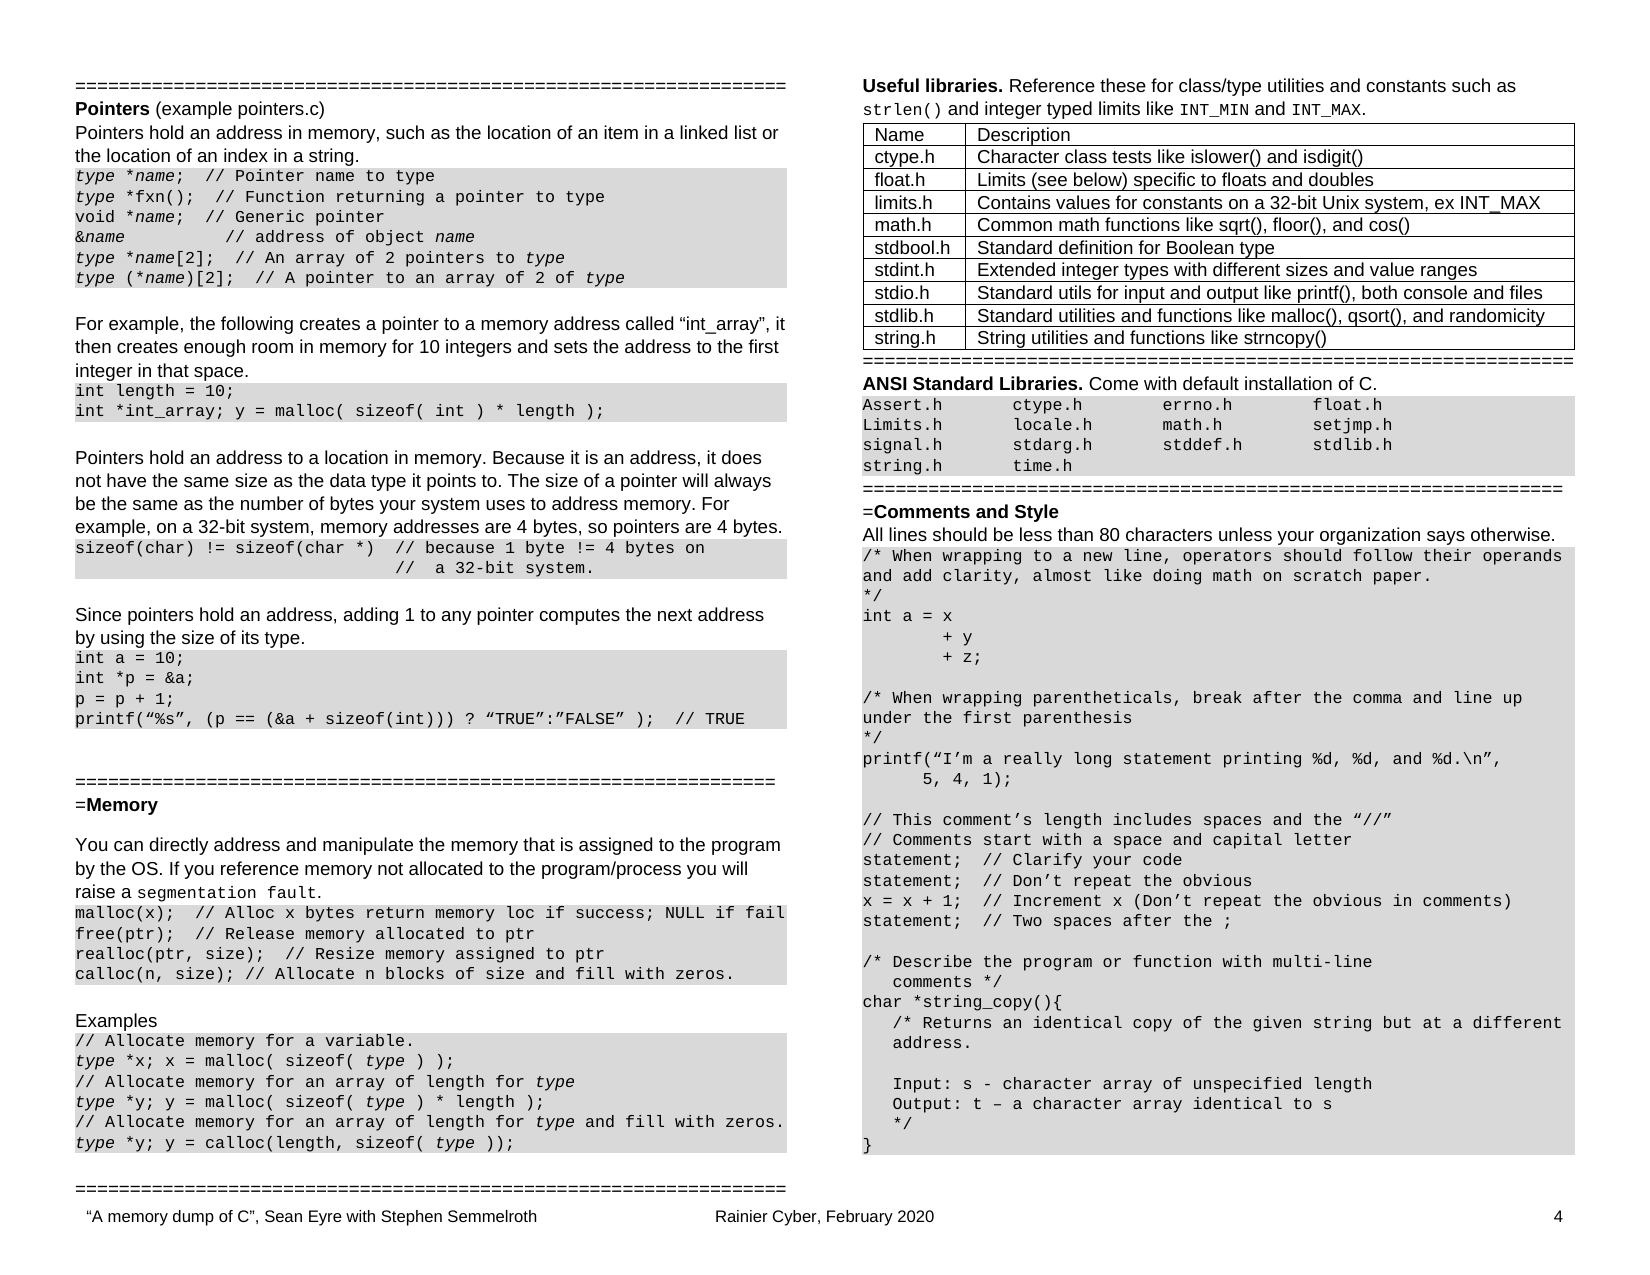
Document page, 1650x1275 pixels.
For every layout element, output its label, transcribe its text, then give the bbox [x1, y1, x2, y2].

text + y [862, 628, 1575, 647]
text 5, 4, 1); [862, 771, 1575, 789]
text =================================================================Comments and Style [862, 477, 1575, 522]
table_cell Standard utilities and functions like malloc(), qsort(), and randomicity [966, 305, 1574, 326]
text ANSI Standard Libraries. Come with default installation of C. [862, 373, 1575, 394]
text under the first parenthesis [862, 709, 1575, 728]
table_header Description [966, 124, 1574, 145]
text // Allocate memory for an array of length for type and fill with zeros. [75, 1114, 787, 1133]
text /* Describe the program or function with multi-line [862, 953, 1575, 972]
table_cell Contains values for constants on a 32-bit Unix system, ex INT_MAX [966, 191, 1574, 213]
text type *fxn(); // Function returning a pointer to type [75, 188, 787, 207]
text sizeof(char) != sizeof(char *) // because 1 byte != 4 bytes on [75, 539, 787, 558]
table_cell stdio.h [864, 282, 965, 303]
text } [862, 1136, 1575, 1155]
text + z; [862, 649, 1575, 667]
table_cell ctype.h [864, 146, 965, 168]
text Examples [75, 1009, 787, 1031]
table_cell limits.h [864, 191, 965, 213]
text /* When wrapping parentheticals, break after the comma and line up [862, 689, 1575, 708]
text x = x + 1; // Increment x (Don’t repeat the obvious in comments) [862, 892, 1575, 911]
text ================================================================= [862, 350, 1575, 371]
text Assert.h ctype.h errno.h float.h [862, 396, 1575, 415]
table_cell Character class tests like islower() and isdigit() [966, 146, 1574, 168]
text statement; // Two spaces after the ; [862, 913, 1575, 932]
table_cell Limits (see below) specific to floats and doubles [966, 169, 1574, 190]
text // This comment’s length includes spaces and the “//” [862, 811, 1575, 830]
text */ [862, 588, 1575, 607]
text Pointers (example pointers.c) [75, 98, 787, 120]
text // Allocate memory for an array of length for type [75, 1073, 787, 1092]
table_cell stdint.h [864, 259, 965, 281]
text type *y; y = calloc(length, sizeof( type )); [75, 1134, 787, 1153]
text void *name; // Generic pointer [75, 208, 787, 227]
table_cell string.h [864, 327, 965, 349]
table_cell stdlib.h [864, 305, 965, 326]
text malloc(x); // Alloc x bytes return memory loc if success; NULL if fail [75, 905, 787, 924]
text realloc(ptr, size); // Resize memory assigned to ptr [75, 946, 787, 964]
text Pointers hold an address in memory, such as the location of an item in a linked list or the location of an index in a string. [75, 121, 787, 166]
text int *int_array; y = malloc( sizeof( int ) * length ); [75, 403, 787, 422]
text // a 32-bit system. [75, 560, 787, 579]
table_cell stdbool.h [864, 237, 965, 258]
text calloc(n, size); // Allocate n blocks of size and fill with zeros. [75, 966, 787, 985]
text You can directly address and manipulate the memory that is assigned to the program by the OS. If you reference memory not allocated to the program/process you will raise a segmentation fault. [75, 834, 787, 903]
table_cell String utilities and functions like strncopy() [966, 327, 1574, 349]
text type *x; x = malloc( sizeof( type ) ); [75, 1053, 787, 1072]
text type (*name)[2]; // A pointer to an array of 2 of type [75, 269, 787, 288]
text int a = x [862, 608, 1575, 627]
text // Comments start with a space and capital letter [862, 831, 1575, 850]
text All lines should be less than 80 characters unless your organization says otherwise. [862, 524, 1575, 545]
text type *y; y = malloc( sizeof( type ) * length ); [75, 1093, 787, 1112]
text For example, the following creates a pointer to a memory address called “int_array”, it then creates enough room in memory for 10 integers and sets the address to the first integer in that space. [75, 313, 787, 381]
text Input: s - character array of unspecified length [862, 1075, 1575, 1094]
text statement; // Don’t repeat the obvious [862, 872, 1575, 891]
text Limits.h locale.h math.h setjmp.h [862, 416, 1575, 435]
text ================================================================= [75, 75, 787, 97]
text */ [862, 730, 1575, 749]
text char *string_copy(){ [862, 994, 1575, 1013]
text and add clarity, almost like doing math on scratch paper. [862, 567, 1575, 586]
text p = p + 1; [75, 690, 787, 709]
table_cell Common math functions like sqrt(), floor(), and cos() [966, 214, 1574, 236]
table_cell Standard definition for Boolean type [966, 237, 1574, 258]
text Since pointers hold an address, adding 1 to any pointer computes the next address by using the size of its type. [75, 603, 787, 648]
text int *p = &a; [75, 670, 787, 689]
text type *name; // Pointer name to type [75, 168, 787, 187]
text printf(“I’m a really long statement printing %d, %d, and %d.\n”, [862, 750, 1575, 769]
table_header Name [864, 124, 965, 145]
text Pointers hold an address to a location in memory. Because it is an address, it does not have the same size as the data type it points to. The size of a pointer will always be the same as the number of bytes your system uses to address memory. For example, on a 32-bit system, memory addresses are 4 bytes, so pointers are 4 bytes. [75, 447, 787, 538]
text signal.h stdarg.h stddef.h stdlib.h [862, 437, 1575, 456]
text string.h time.h [862, 457, 1575, 476]
text ================================================================= [75, 1178, 787, 1199]
text /* When wrapping to a new line, operators should follow their operands [862, 547, 1575, 566]
text int length = 10; [75, 383, 787, 402]
text type *name[2]; // An array of 2 pointers to type [75, 249, 787, 268]
table_cell Extended integer types with different sizes and value ranges [966, 259, 1574, 281]
text */ [862, 1116, 1575, 1135]
table_cell math.h [864, 214, 965, 236]
text statement; // Clarify your code [862, 852, 1575, 871]
table_cell float.h [864, 169, 965, 190]
text Useful libraries. Reference these for class/type utilities and constants such as strlen() and integer typed limits like INT_MIN and INT_MAX. [862, 75, 1575, 121]
text // Allocate memory for a variable. [75, 1033, 787, 1051]
text address. [862, 1034, 1575, 1053]
text comments */ [862, 974, 1575, 992]
text =================================================================Memory [75, 771, 787, 816]
text free(ptr); // Release memory allocated to ptr [75, 925, 787, 944]
text int a = 10; [75, 650, 787, 669]
text &name // address of object name [75, 229, 787, 248]
table_cell Standard utils for input and output like printf(), both console and files [966, 282, 1574, 303]
text /* Returns an identical copy of the given string but at a different [862, 1014, 1575, 1033]
text Output: t – a character array identical to s [862, 1096, 1575, 1114]
text printf(“%s”, (p == (&a + sizeof(int))) ? “TRUE”:”FALSE” ); // TRUE [75, 711, 787, 729]
